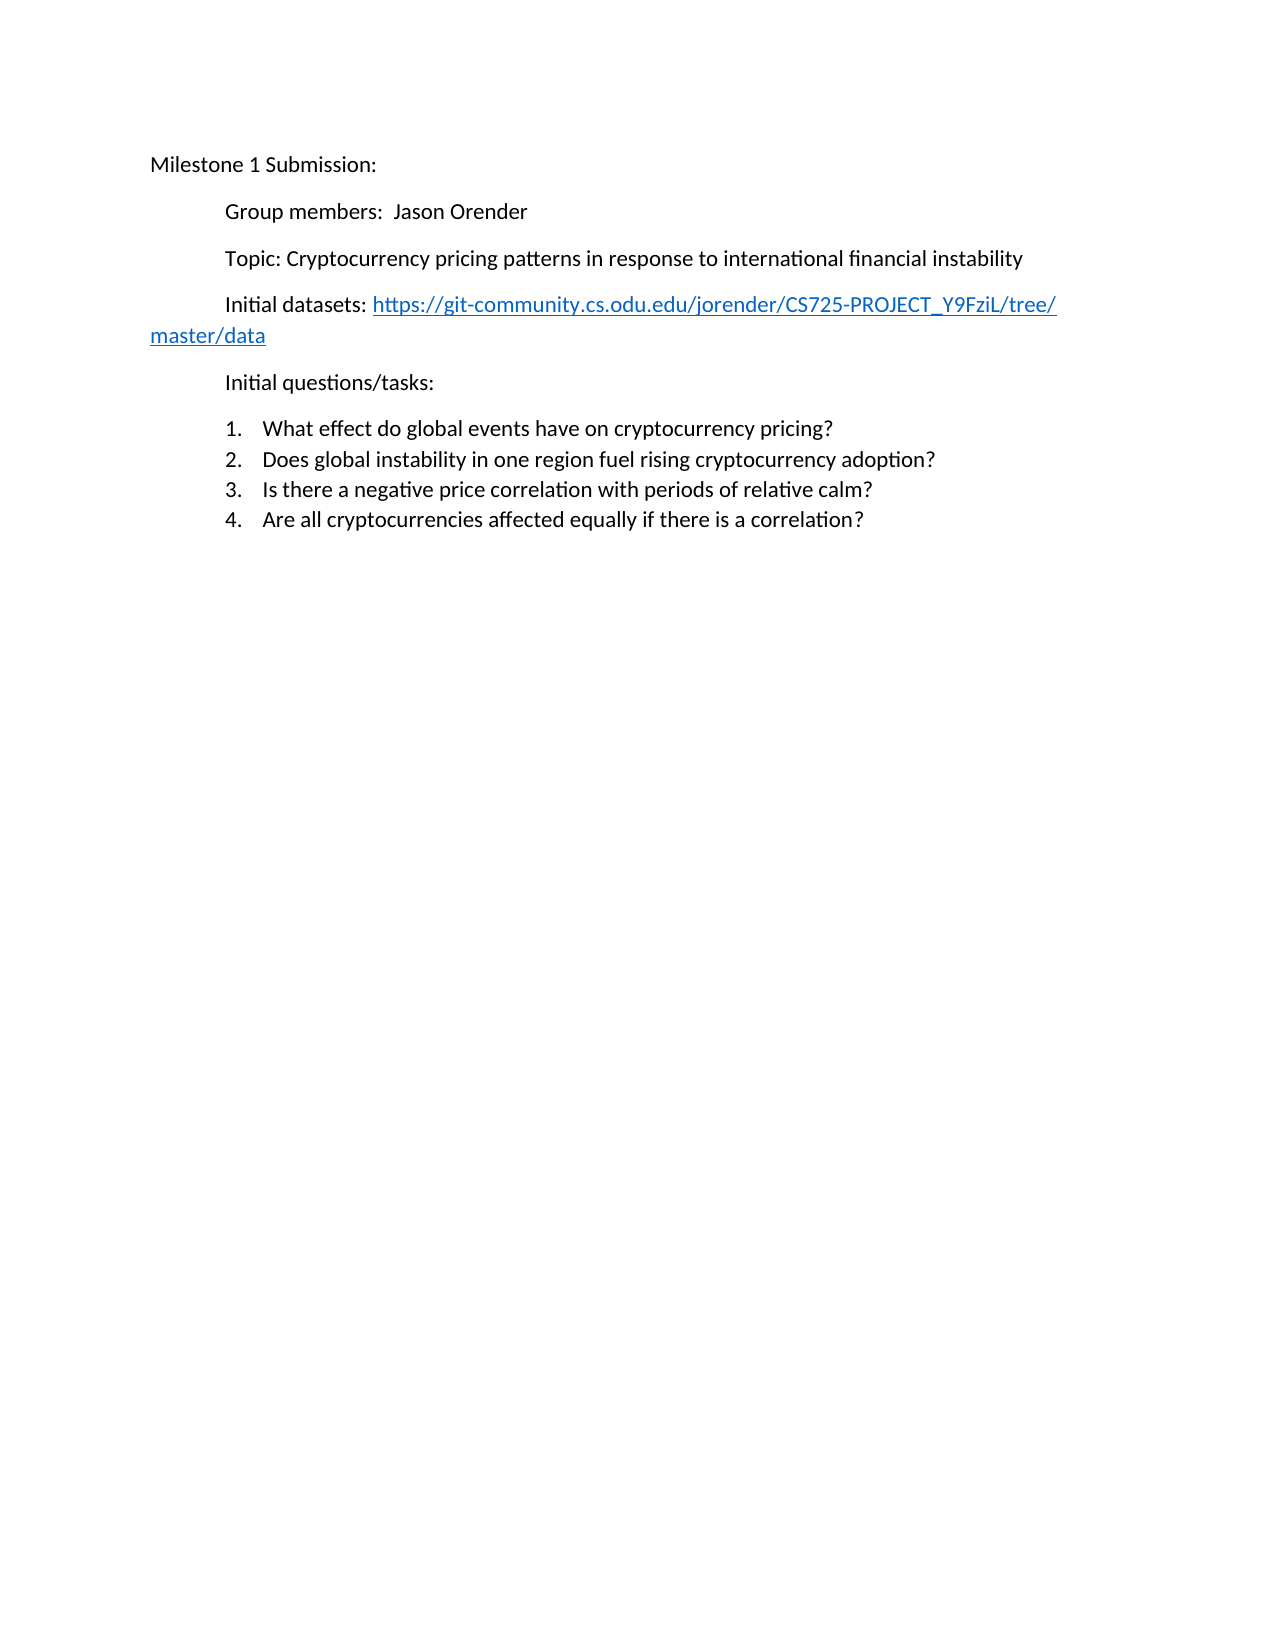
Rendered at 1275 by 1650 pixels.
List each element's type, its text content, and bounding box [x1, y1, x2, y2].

text Milestone 1 Submission: [150, 150, 1125, 178]
list Are all cryptocurrencies affected equally if there is a correlation? [225, 505, 1125, 533]
text Group members: Jason Orender [150, 197, 1125, 225]
list Is there a negative price correlation with periods of relative calm? [225, 475, 1125, 503]
list Does global instability in one region fuel rising cryptocurrency adoption? [225, 445, 1125, 473]
list What effect do global events have on cryptocurrency pricing? [225, 414, 1125, 443]
text Initial questions/tasks: [150, 368, 1125, 396]
text Topic: Cryptocurrency pricing patterns in response to international financial instability [150, 244, 1125, 272]
text Initial datasets: https://git-community.cs.odu.edu/jorender/CS725-PROJECT_Y9FziL/tree/master/data [150, 291, 1125, 349]
